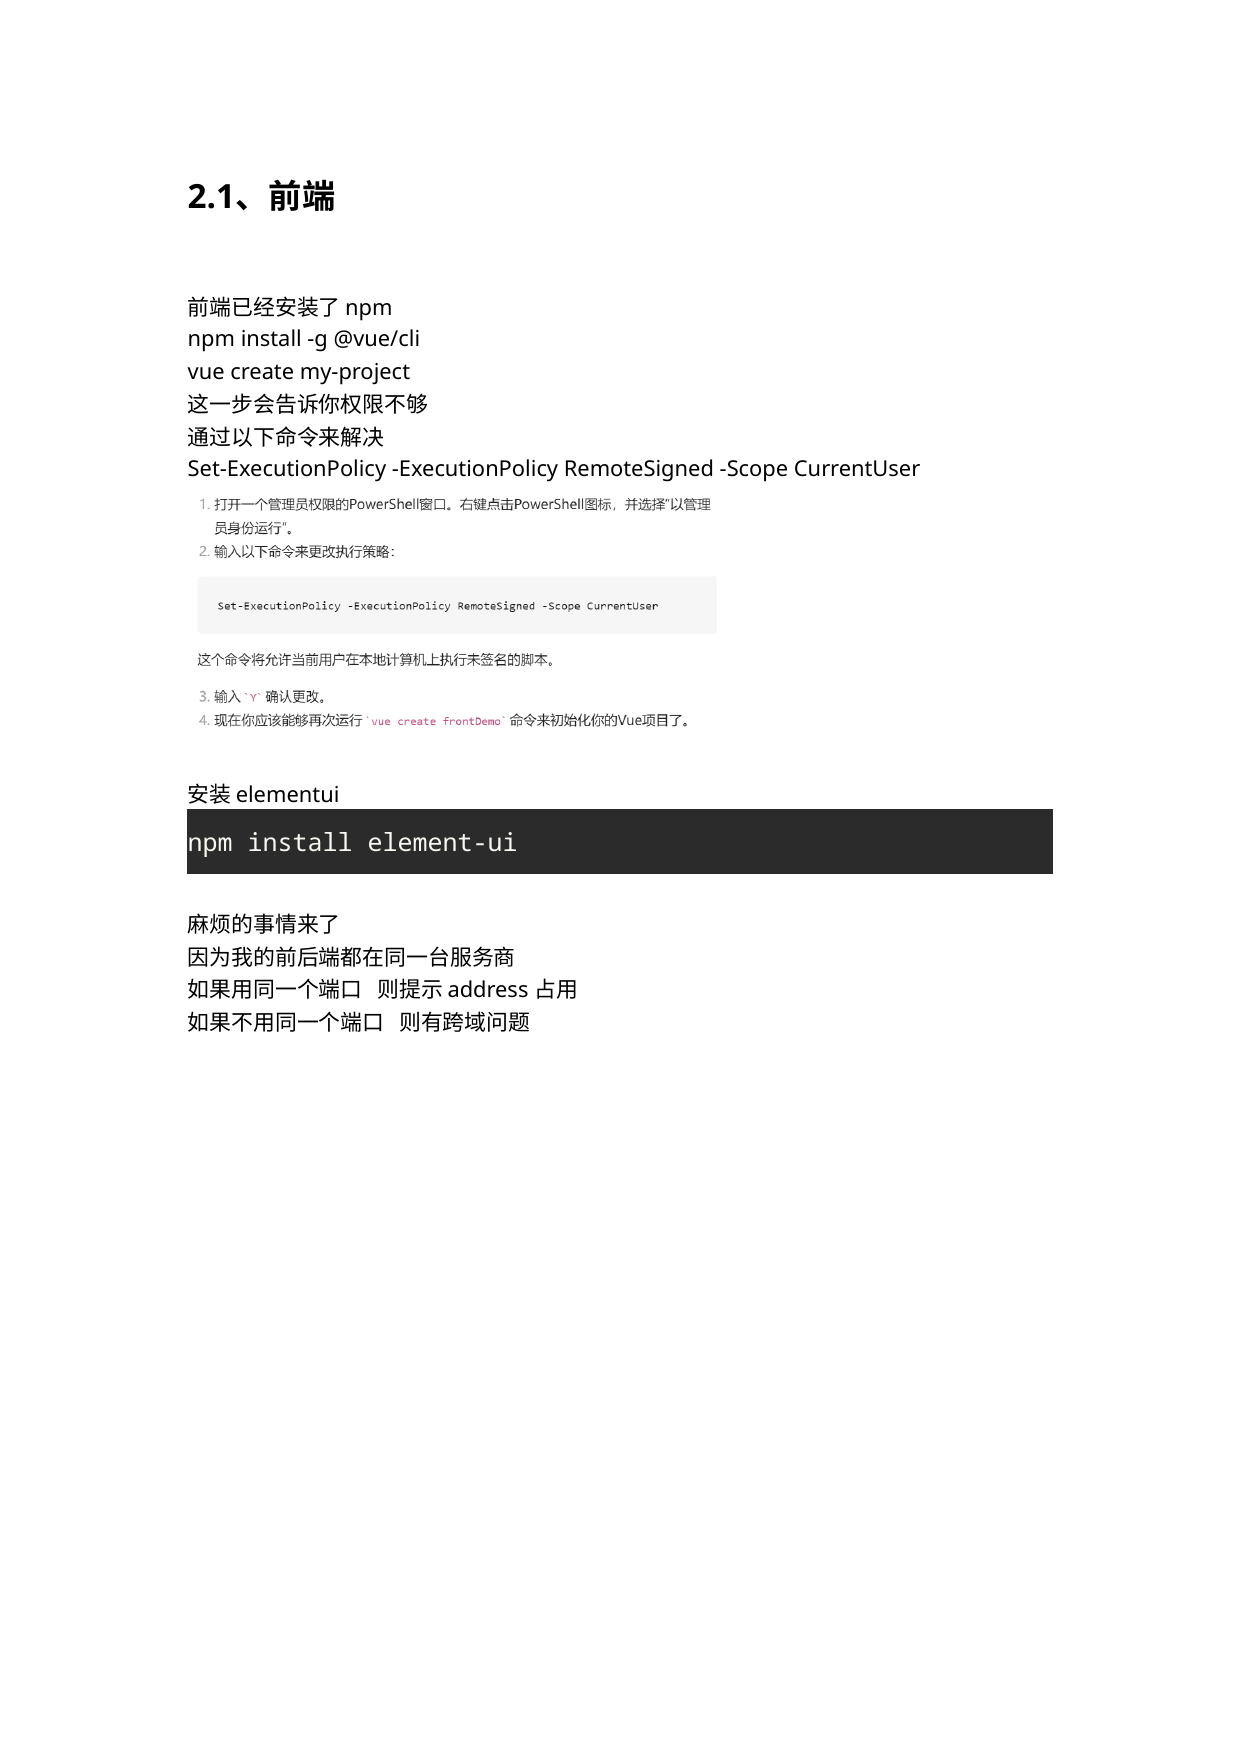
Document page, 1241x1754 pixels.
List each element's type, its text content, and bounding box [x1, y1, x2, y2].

text 通过以下命令来解决 [187, 419, 1053, 452]
text 安装elementui [187, 777, 1053, 809]
subtitle 2.1、前端 [187, 162, 1053, 227]
text npm install element-ui [187, 809, 1053, 874]
text 这一步会告诉你权限不够 [187, 387, 1053, 419]
text 因为我的前后端都在同一台服务商 [187, 939, 1053, 972]
text Set-ExecutionPolicy -ExecutionPolicy RemoteSigned -Scope CurrentUser [187, 452, 1053, 484]
text vue create my-project [187, 354, 1053, 387]
text 如果用同一个端口 则提示address 占用 [187, 972, 1053, 1004]
picture [187, 484, 717, 737]
text 前端已经安装了npm [187, 289, 1053, 322]
text npm install -g @vue/cli [187, 322, 1053, 354]
text 如果不用同一个端口 则有跨域问题 [187, 1004, 1053, 1037]
text 麻烦的事情来了 [187, 907, 1053, 939]
